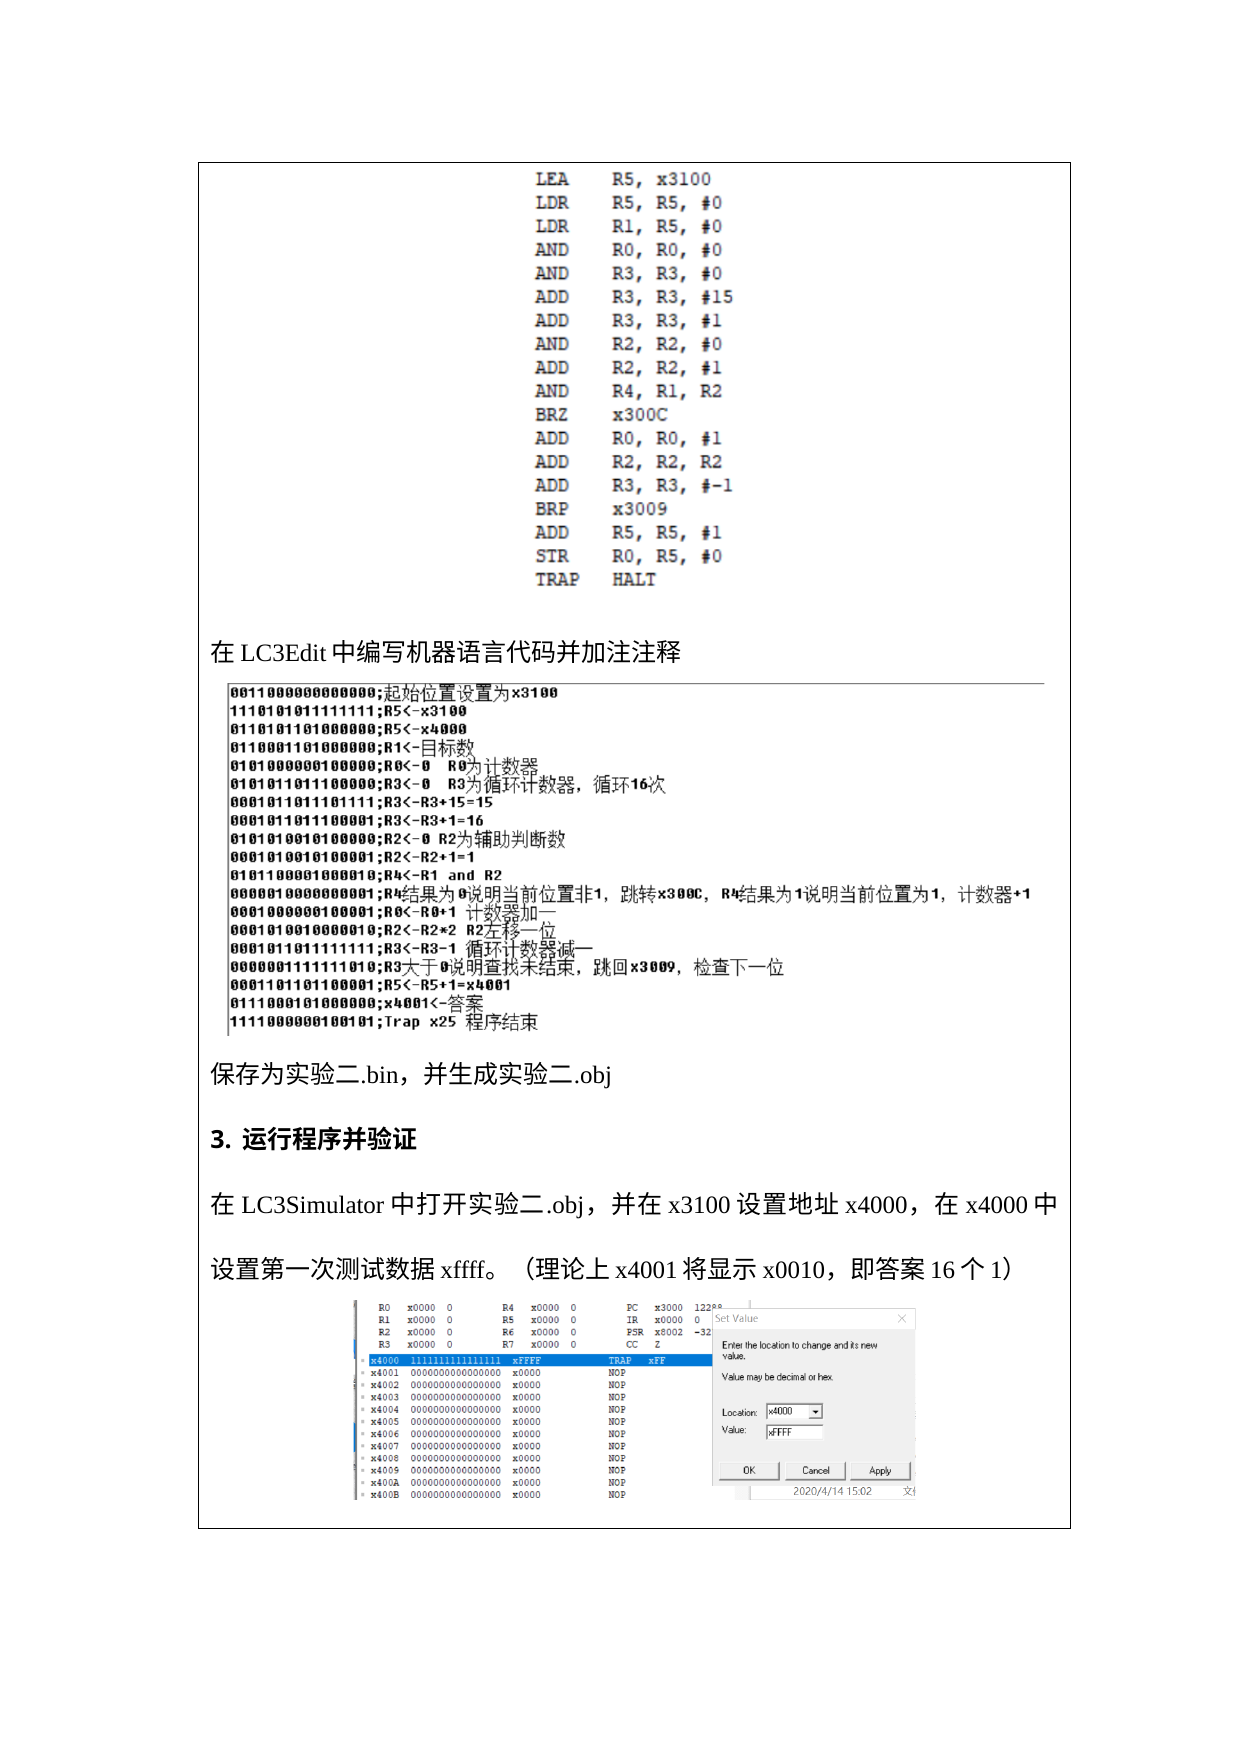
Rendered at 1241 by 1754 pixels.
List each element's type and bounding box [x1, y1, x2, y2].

table_cell [199, 163, 1070, 1528]
picture [224, 683, 1045, 1036]
picture [514, 163, 755, 591]
picture [353, 1300, 916, 1500]
